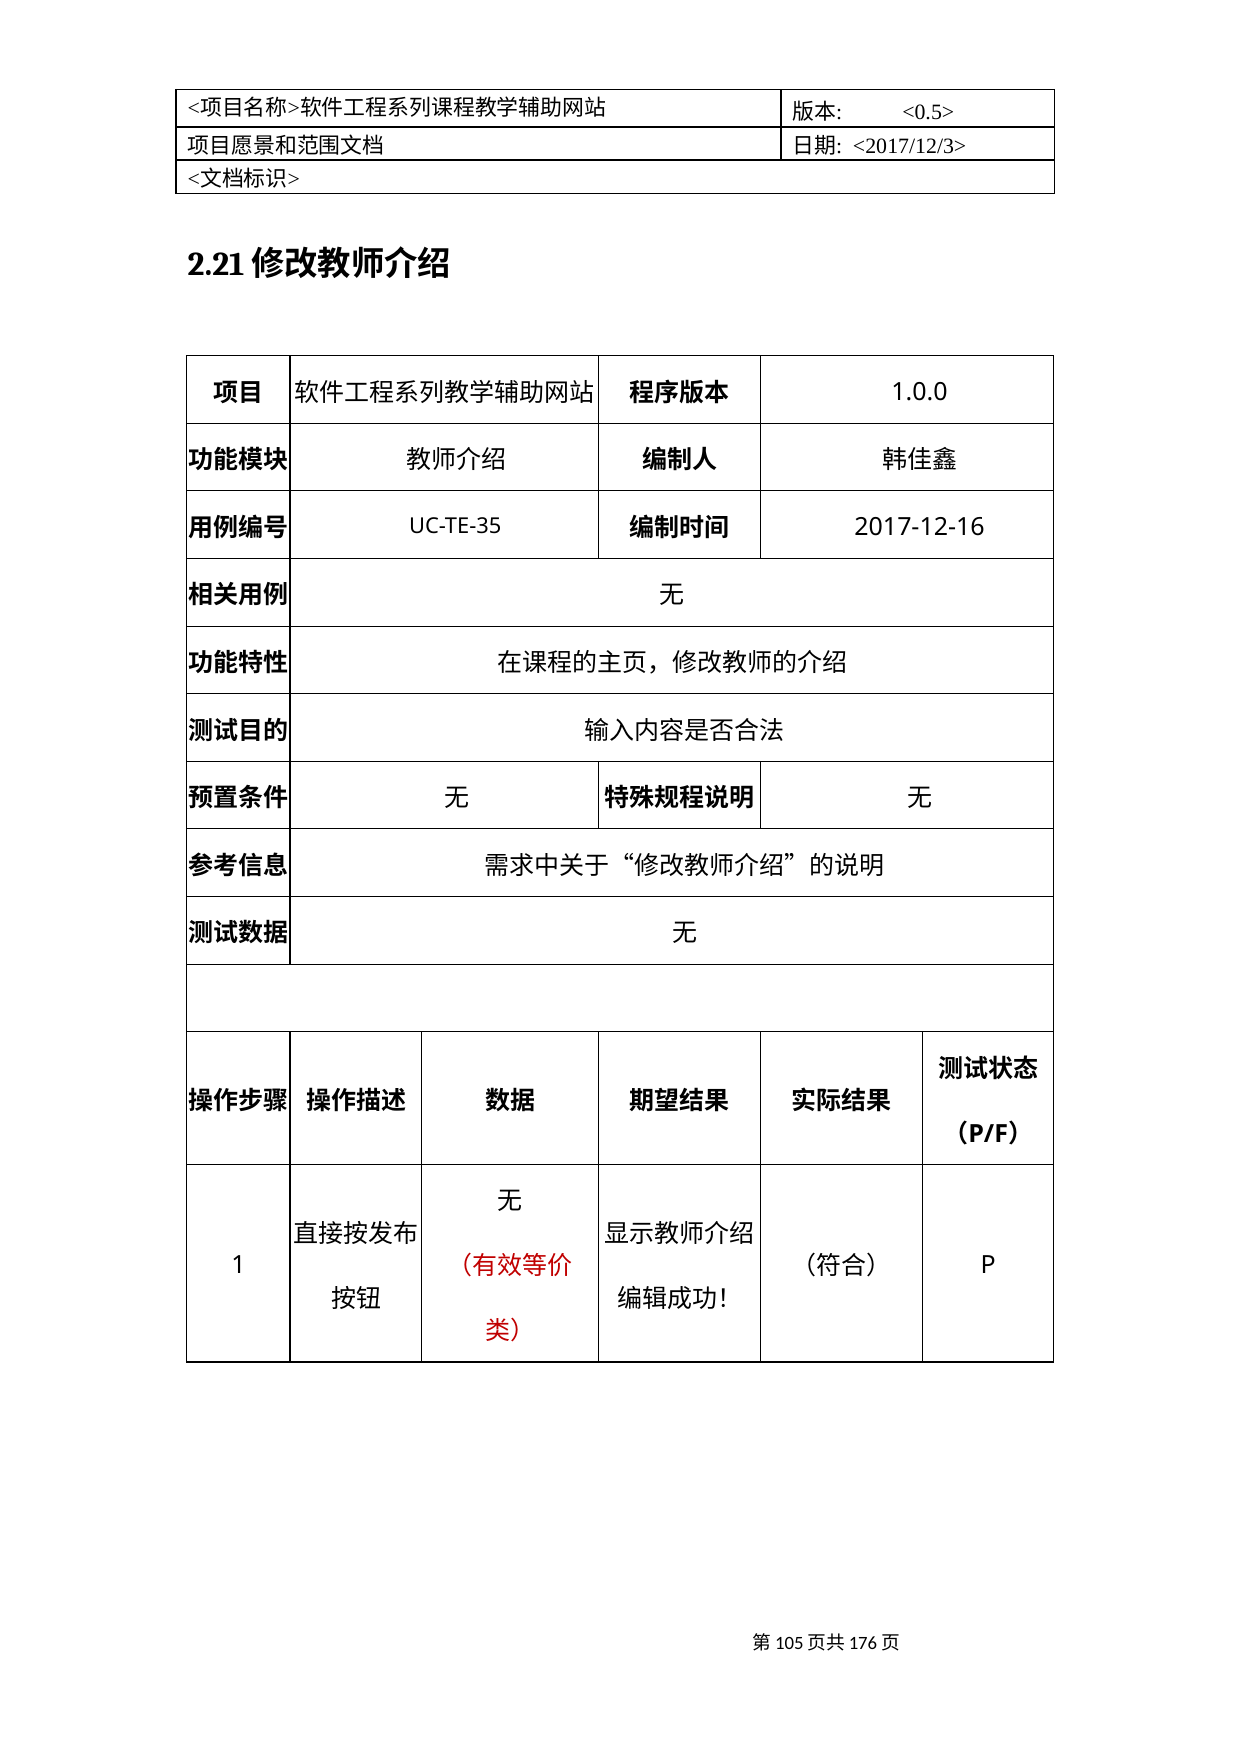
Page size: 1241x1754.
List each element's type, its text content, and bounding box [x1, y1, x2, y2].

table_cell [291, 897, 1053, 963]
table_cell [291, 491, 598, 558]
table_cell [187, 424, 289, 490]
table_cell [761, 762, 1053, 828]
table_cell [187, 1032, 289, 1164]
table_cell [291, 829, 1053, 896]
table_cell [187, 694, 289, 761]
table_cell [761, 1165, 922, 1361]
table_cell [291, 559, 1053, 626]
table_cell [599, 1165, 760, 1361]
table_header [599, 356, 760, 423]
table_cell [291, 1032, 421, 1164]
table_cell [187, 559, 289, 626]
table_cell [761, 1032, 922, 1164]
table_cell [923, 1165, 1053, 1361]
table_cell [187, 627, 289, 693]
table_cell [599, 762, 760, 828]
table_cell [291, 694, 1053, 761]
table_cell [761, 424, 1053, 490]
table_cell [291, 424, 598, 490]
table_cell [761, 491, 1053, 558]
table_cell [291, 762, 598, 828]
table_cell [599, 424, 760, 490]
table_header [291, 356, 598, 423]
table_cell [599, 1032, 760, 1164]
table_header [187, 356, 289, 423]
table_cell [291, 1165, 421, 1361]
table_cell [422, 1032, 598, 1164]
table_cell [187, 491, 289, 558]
subtitle 2.21修改教师介绍 [187, 228, 1053, 293]
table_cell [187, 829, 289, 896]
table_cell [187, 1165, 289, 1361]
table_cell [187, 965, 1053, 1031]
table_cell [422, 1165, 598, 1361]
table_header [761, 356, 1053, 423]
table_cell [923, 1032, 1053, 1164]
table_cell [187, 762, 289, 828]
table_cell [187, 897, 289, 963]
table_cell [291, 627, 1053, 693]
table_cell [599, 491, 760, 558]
